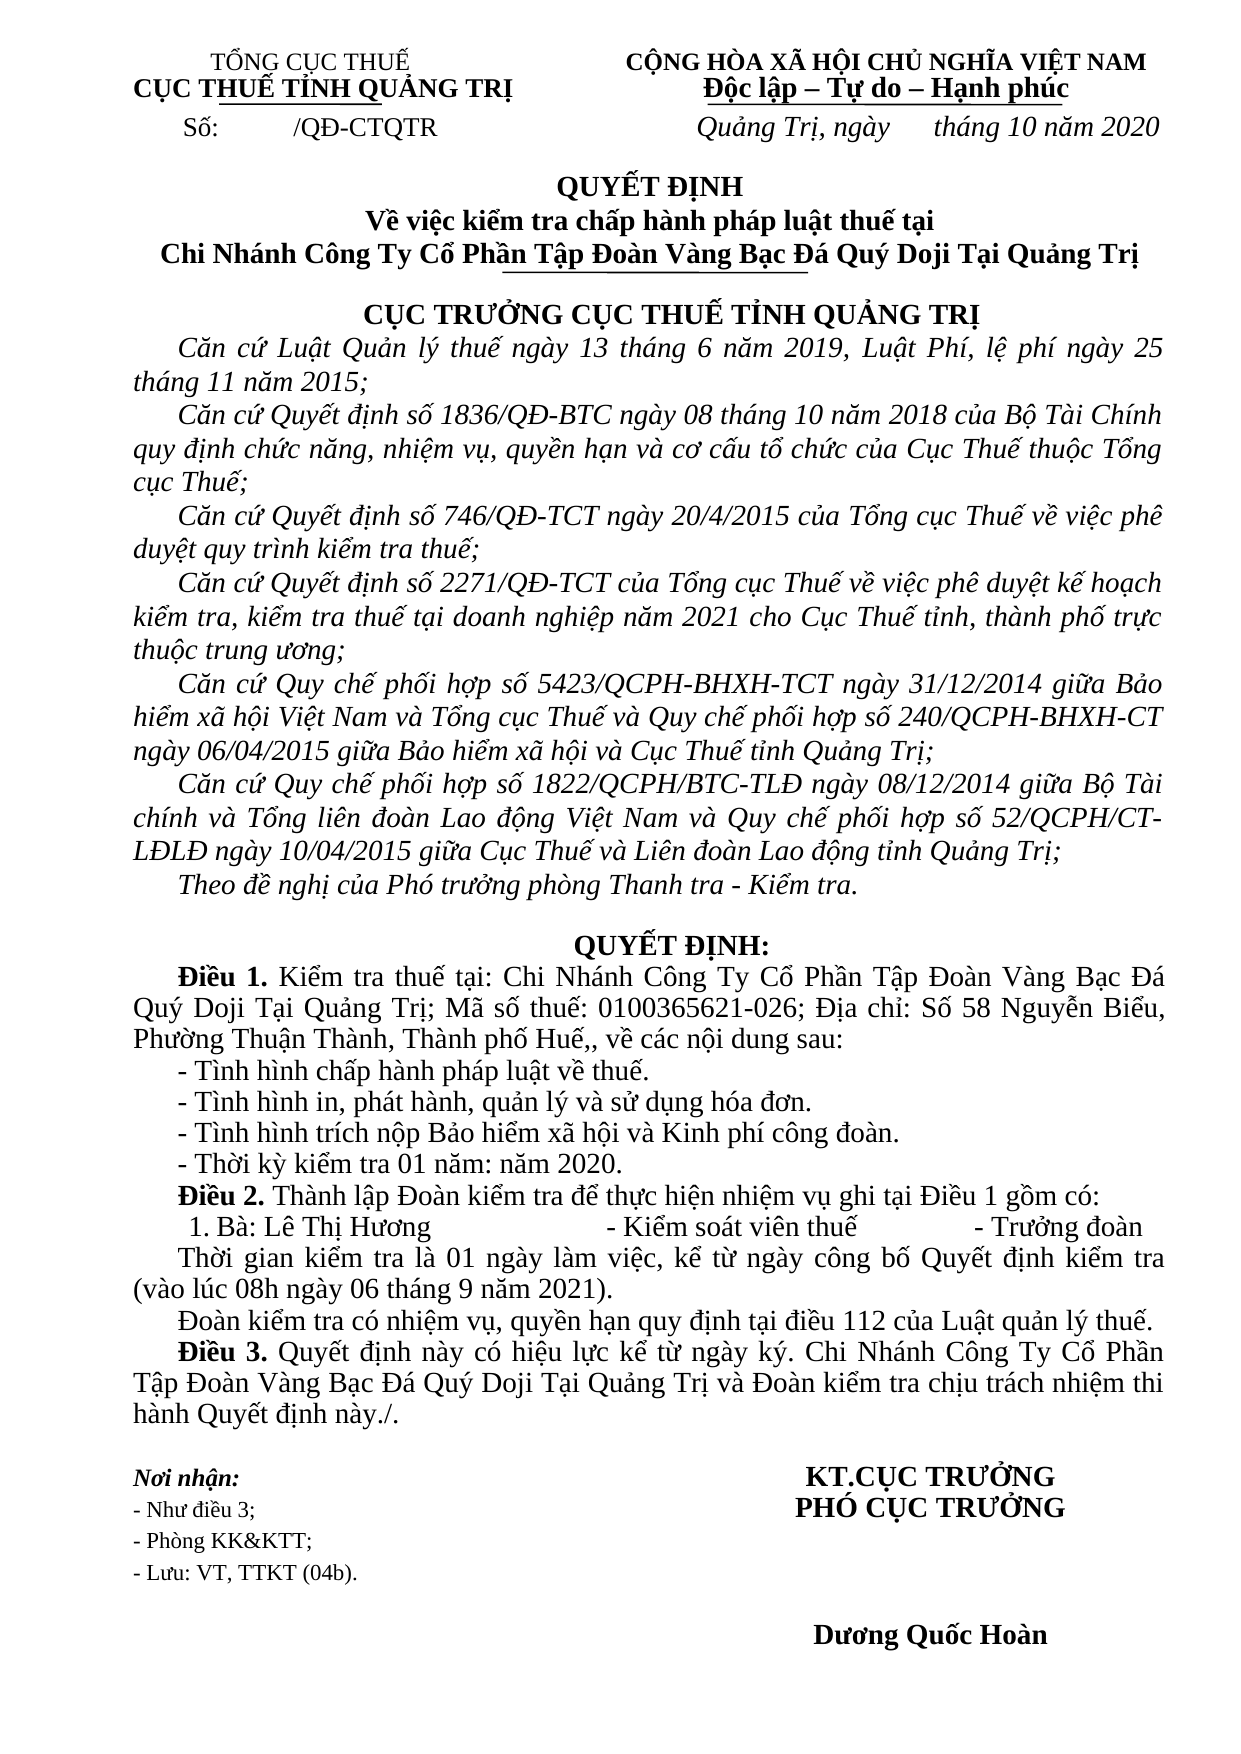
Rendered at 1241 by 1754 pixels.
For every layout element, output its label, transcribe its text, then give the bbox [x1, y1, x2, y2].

table_header - Kiểm soát viên thuế [606, 1211, 974, 1242]
text - Như điều 3; PHÓ CỤC TRƯỞNG [133, 1492, 1166, 1524]
text Căn cứ Quy chế phối hợp số 5423/QCPH-BHXH-TCT ngày 31/12/2014 giữa Bảo hiểm xã hội Việt Nam và Tổng cục Thuế và Quy chế phối hợp số 240/QCPH-BHXH-CT ngày 06/04/2015 giữa Bảo hiểm xã hội và Cục Thuế tỉnh Quảng Trị; [133, 666, 1166, 766]
text Căn cứ Quyết định số 1836/QĐ-BTC ngày 08 tháng 10 năm 2018 của Bộ Tài Chính quy định chức năng, nhiệm vụ, quyền hạn và cơ cấu tổ chức của Cục Thuế thuộc Tổng cục Thuế; [133, 397, 1166, 498]
text Căn cứ Quy chế phối hợp số 1822/QCPH/BTC-TLĐ ngày 08/12/2014 giữa Bộ Tài chính và Tổng liên đoàn Lao động Việt Nam và Quy chế phối hợp số 52/QCPH/CT-LĐLĐ ngày 10/04/2015 giữa Cục Thuế và Liên đoàn Lao động tỉnh Quảng Trị; [133, 766, 1166, 867]
text - Phòng KK&KTT; [133, 1524, 1166, 1555]
text QUYẾT ĐỊNH [133, 169, 1166, 203]
text QUYẾT ĐỊNH: [133, 928, 1166, 961]
text Căn cứ Quyết định số 2271/QĐ-TCT của Tổng cục Thuế về việc phê duyệt kế hoạch kiểm tra, kiểm tra thuế tại doanh nghiệp năm 2021 cho Cục Thuế tỉnh, thành phố trực thuộc trung ương; [133, 565, 1166, 666]
text - Thời kỳ kiểm tra 01 năm: năm 2020. [133, 1149, 1166, 1180]
text TỔNG CỤC THUẾ CỘNG HÒA XÃ HỘI CHỦ NGHĨA VIỆT NAM [133, 48, 1166, 75]
text Dương Quốc Hoàn [133, 1620, 1166, 1651]
text Điều 3. Quyết định này có hiệu lực kể từ ngày ký. Chi Nhánh Công Ty Cổ Phần Tập Đoàn Vàng Bạc Đá Quý Doji Tại Quảng Trị và Đoàn kiểm tra chịu trách nhiệm thi hành Quyết định này./. [133, 1336, 1166, 1430]
table_header 1. [162, 1211, 209, 1242]
text - Lưu: VT, TTKT (04b). [133, 1555, 1166, 1586]
text Nơi nhận: KT.CỤC TRƯỞNG [133, 1461, 1166, 1492]
text CỤC TRƯỞNG CỤC THUẾ TỈNH QUẢNG TRỊ [133, 297, 1166, 330]
text Chi Nhánh Công Ty Cổ Phần Tập Đoàn Vàng Bạc Đá Quý Doji Tại Quảng Trị [133, 236, 1166, 270]
text Về việc kiểm tra chấp hành pháp luật thuế tại [133, 203, 1166, 236]
text Căn cứ Quyết định số 746/QĐ-TCT ngày 20/4/2015 của Tổng cục Thuế về việc phê duyệt quy trình kiểm tra thuế; [133, 498, 1166, 565]
text Điều 1. Kiểm tra thuế tại: Chi Nhánh Công Ty Cổ Phần Tập Đoàn Vàng Bạc Đá Quý Doji Tại Quảng Trị; Mã số thuế: 0100365621-026; Địa chỉ: Số 58 Nguyễn Biểu, Phường Thuận Thành, Thành phố Huế,, về các nội dung sau: [133, 961, 1166, 1055]
table_header - Trưởng đoàn [975, 1211, 1166, 1242]
text Đoàn kiểm tra có nhiệm vụ, quyền hạn quy định tại điều 112 của Luật quản lý thuế. [133, 1305, 1166, 1336]
text Thời gian kiểm tra là 01 ngày làm việc, kể từ ngày công bố Quyết định kiểm tra (vào lúc 08h ngày 06 tháng 9 năm 2021). [133, 1242, 1166, 1305]
text - Tình hình trích nộp Bảo hiểm xã hội và Kinh phí công đoàn. [133, 1117, 1166, 1149]
text - Tình hình in, phát hành, quản lý và sử dụng hóa đơn. [133, 1086, 1166, 1117]
table_header Bà: Lê Thị Hương [209, 1211, 606, 1242]
text - Tình hình chấp hành pháp luật về thuế. [133, 1055, 1166, 1086]
text CỤC THUẾ TỈNH QUẢNG TRỊ Độc lập – Tự do – Hạnh phúc [133, 75, 1166, 102]
text Điều 2. Thành lập Đoàn kiểm tra để thực hiện nhiệm vụ ghi tại Điều 1 gồm có: [*] [133, 1180, 1166, 1211]
text Số: /QĐ-CTQTR Quảng Trị, ngày tháng 10 năm 2020 [133, 115, 1166, 142]
text Căn cứ Luật Quản lý thuế ngày 13 tháng 6 năm 2019, Luật Phí, lệ phí ngày 25 tháng 11 năm 2015; [133, 330, 1166, 397]
text Theo đề nghị của Phó trưởng phòng Thanh tra - Kiểm tra. [133, 867, 1166, 901]
